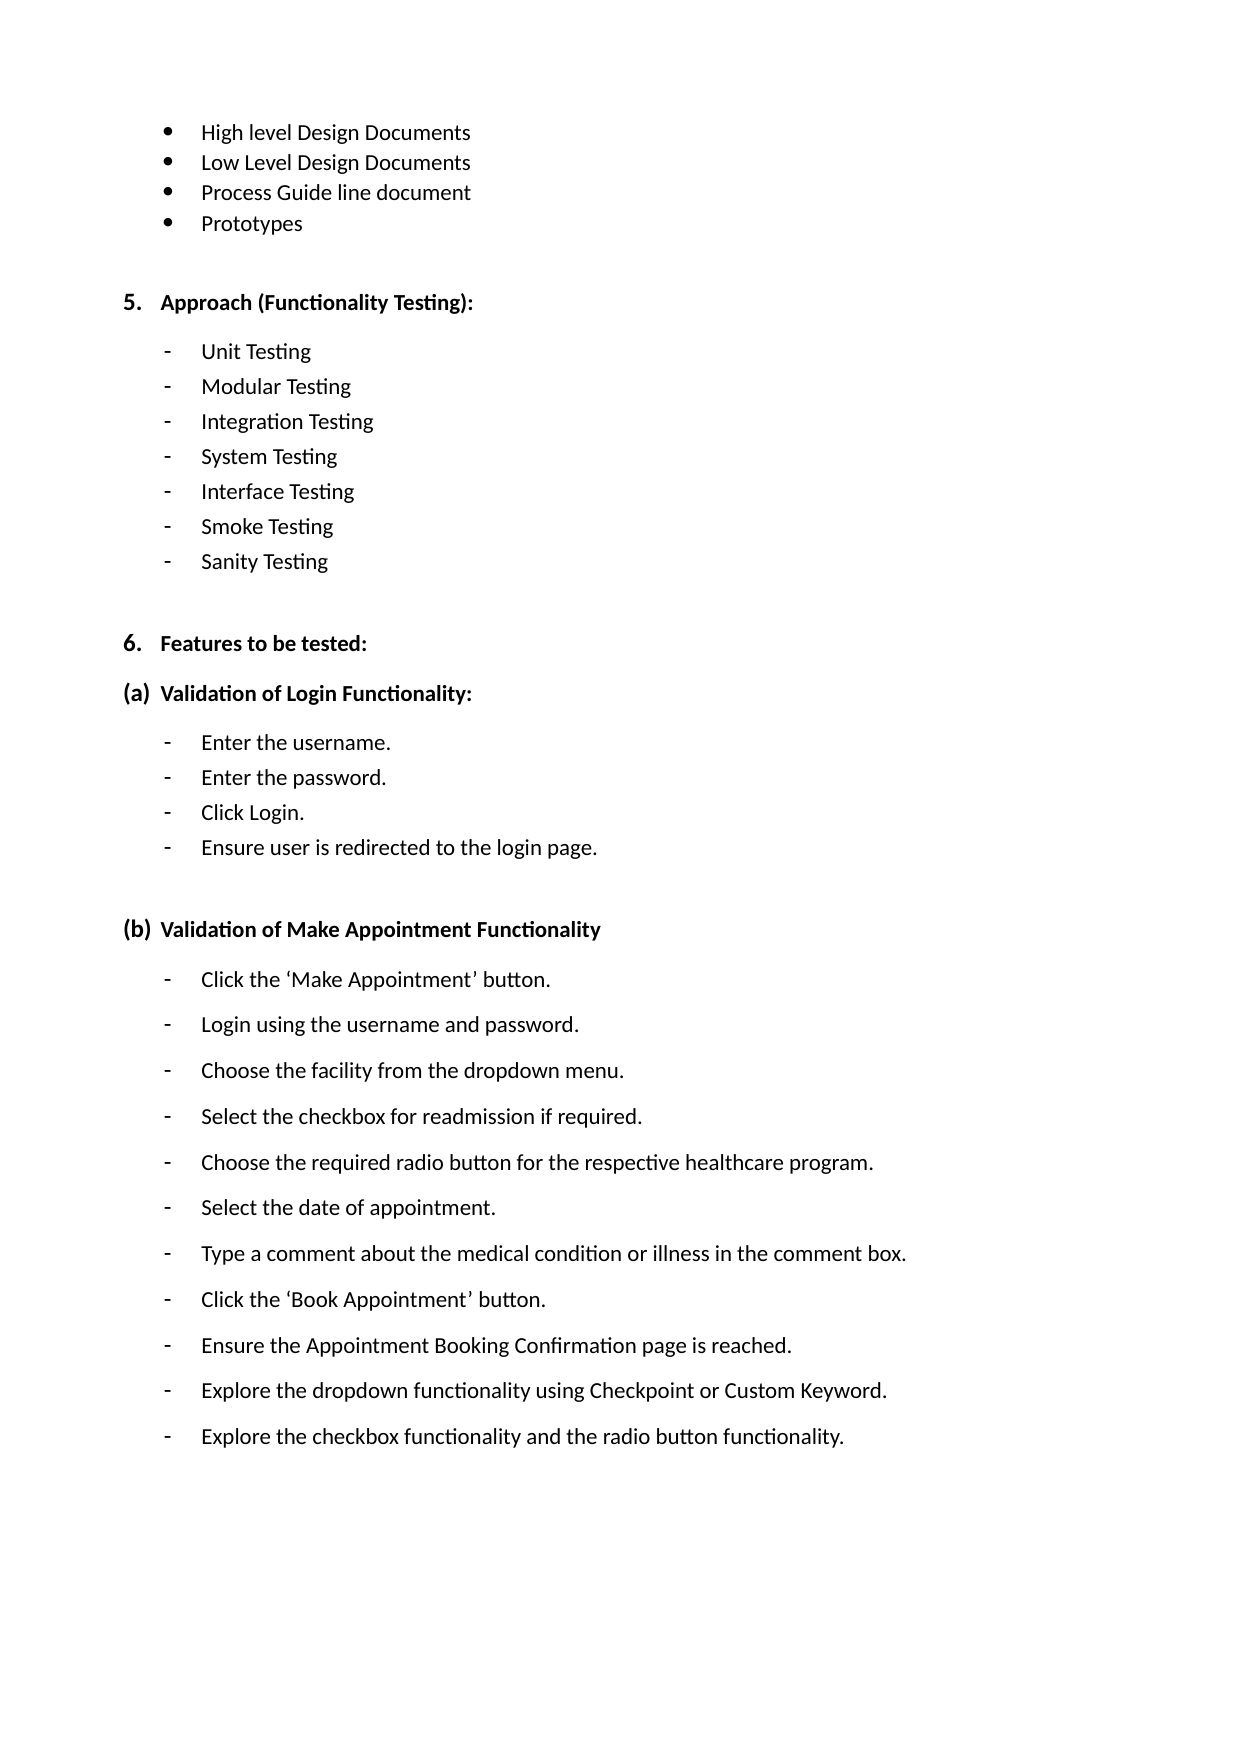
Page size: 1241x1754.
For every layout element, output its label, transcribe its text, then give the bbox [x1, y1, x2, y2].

list Select the date of appointment. [164, 1192, 1165, 1222]
list Ensure the Appointment Booking Confirmation page is reached. [164, 1329, 1165, 1359]
list Integration Testing [164, 405, 1165, 436]
list System Testing [164, 440, 1165, 471]
list Sanity Testing [164, 545, 1165, 576]
list Choose the facility from the dropdown menu. [164, 1054, 1165, 1085]
list Low Level Design Documents [164, 148, 1165, 176]
list Click the ‘Book Appointment’ button. [164, 1283, 1165, 1313]
list Explore the dropdown functionality using Checkpoint or Custom Keyword. [164, 1374, 1165, 1405]
list Click the ‘Make Appointment’ button. [164, 963, 1165, 993]
list Explore the checkbox functionality and the radio button functionality. [164, 1420, 1165, 1451]
list Prototypes [164, 209, 1165, 237]
list Validation of Login Functionality: [123, 677, 1165, 707]
list Ensure user is redirected to the login page. [164, 831, 1165, 862]
list Select the checkbox for readmission if required. [164, 1100, 1165, 1131]
list Approach (Functionality Testing): [123, 286, 1165, 316]
list Validation of Make Appointment Functionality [123, 913, 1165, 944]
list Click Login. [164, 796, 1165, 827]
list Type a comment about the medical condition or illness in the comment box. [164, 1237, 1165, 1268]
list Unit Testing [164, 335, 1165, 366]
list Modular Testing [164, 370, 1165, 401]
list High level Design Documents [164, 118, 1165, 146]
list Enter the username. [164, 726, 1165, 757]
list Features to be tested: [123, 627, 1165, 658]
list Enter the password. [164, 761, 1165, 792]
list Process Guide line document [164, 178, 1165, 207]
list Interface Testing [164, 475, 1165, 506]
list Smoke Testing [164, 510, 1165, 541]
list Login using the username and password. [164, 1009, 1165, 1039]
list Choose the required radio button for the respective healthcare program. [164, 1146, 1165, 1176]
